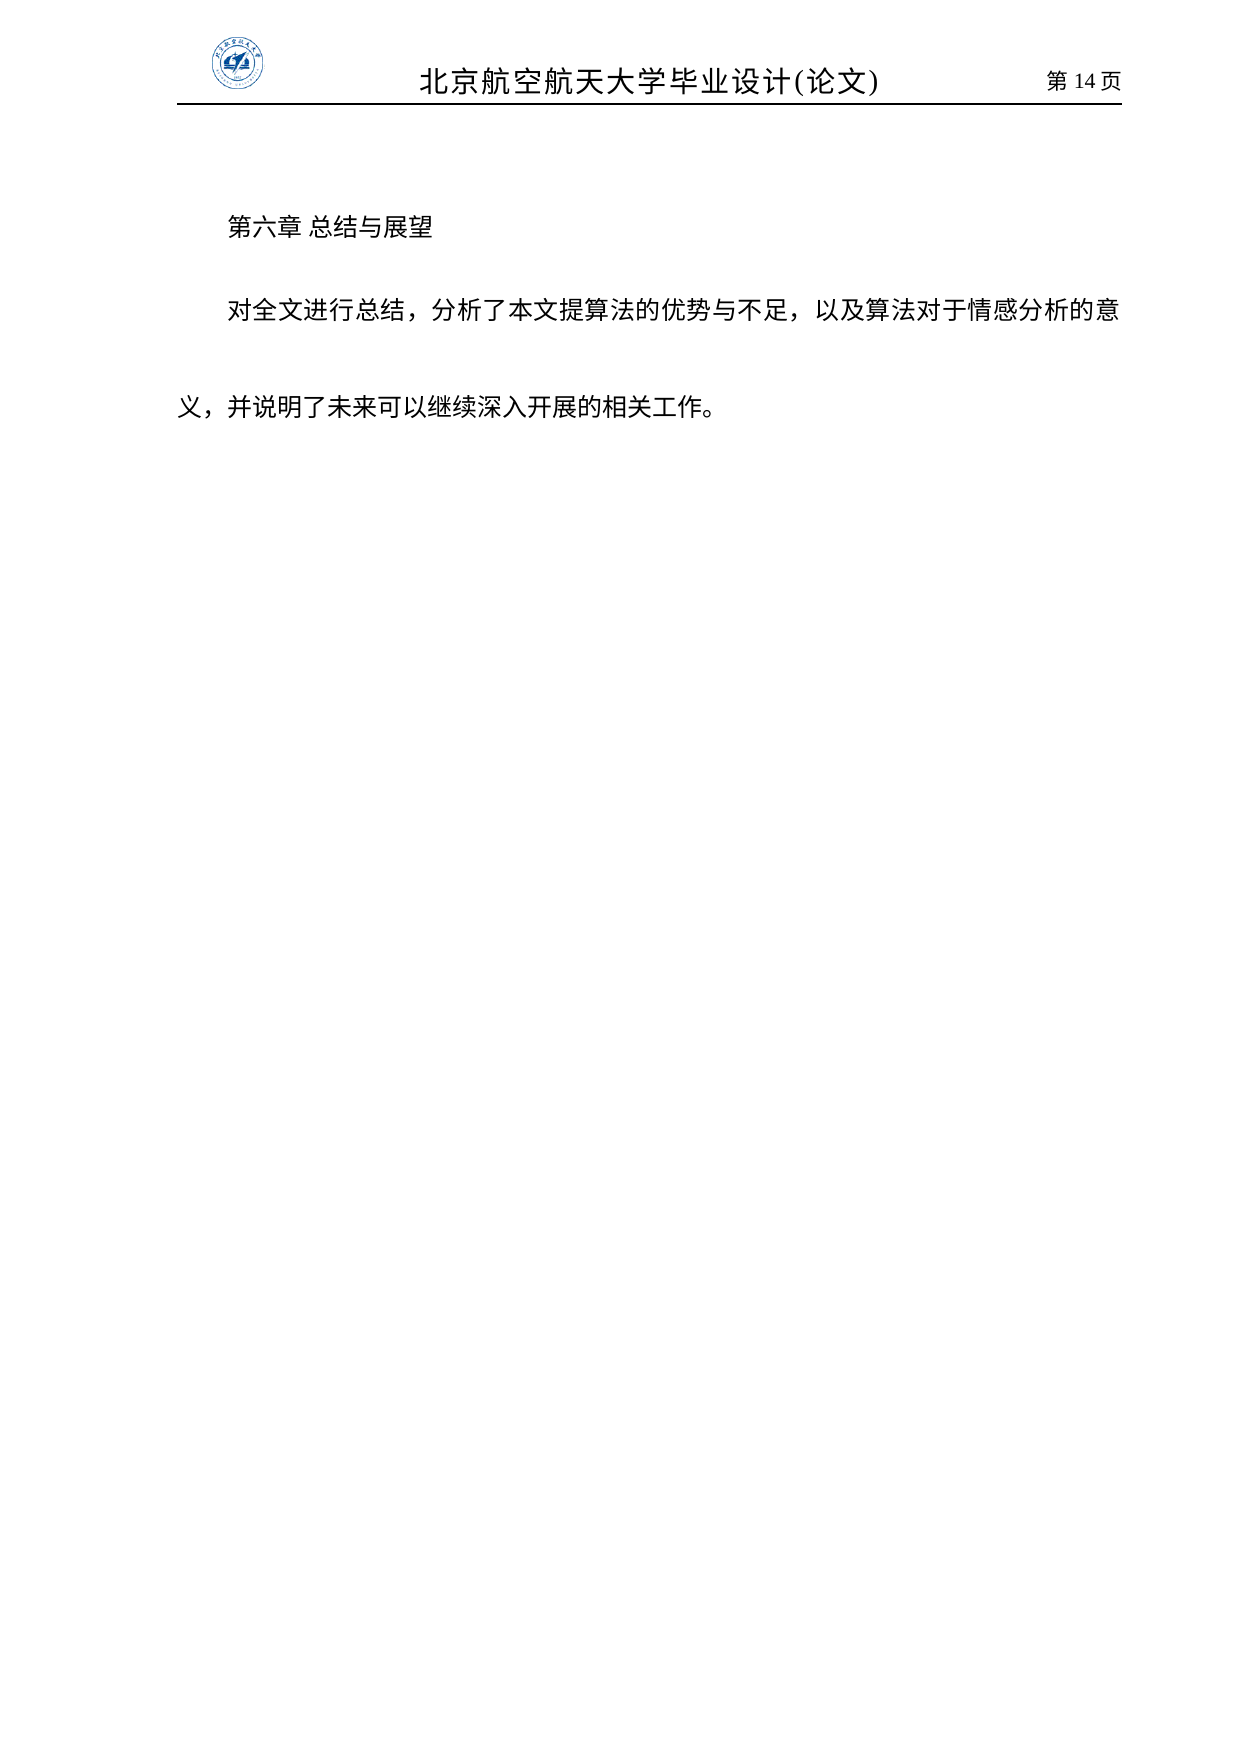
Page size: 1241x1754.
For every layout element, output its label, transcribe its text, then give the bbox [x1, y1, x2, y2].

text 对全文进行总结，分析了本文提算法的优势与不足，以及算法对于情感分析的意义，并说明了未来可以继续深入开展的相关工作。 [177, 276, 1122, 438]
picture [210, 36, 265, 91]
text 第六章 总结与展望 [177, 193, 1122, 258]
